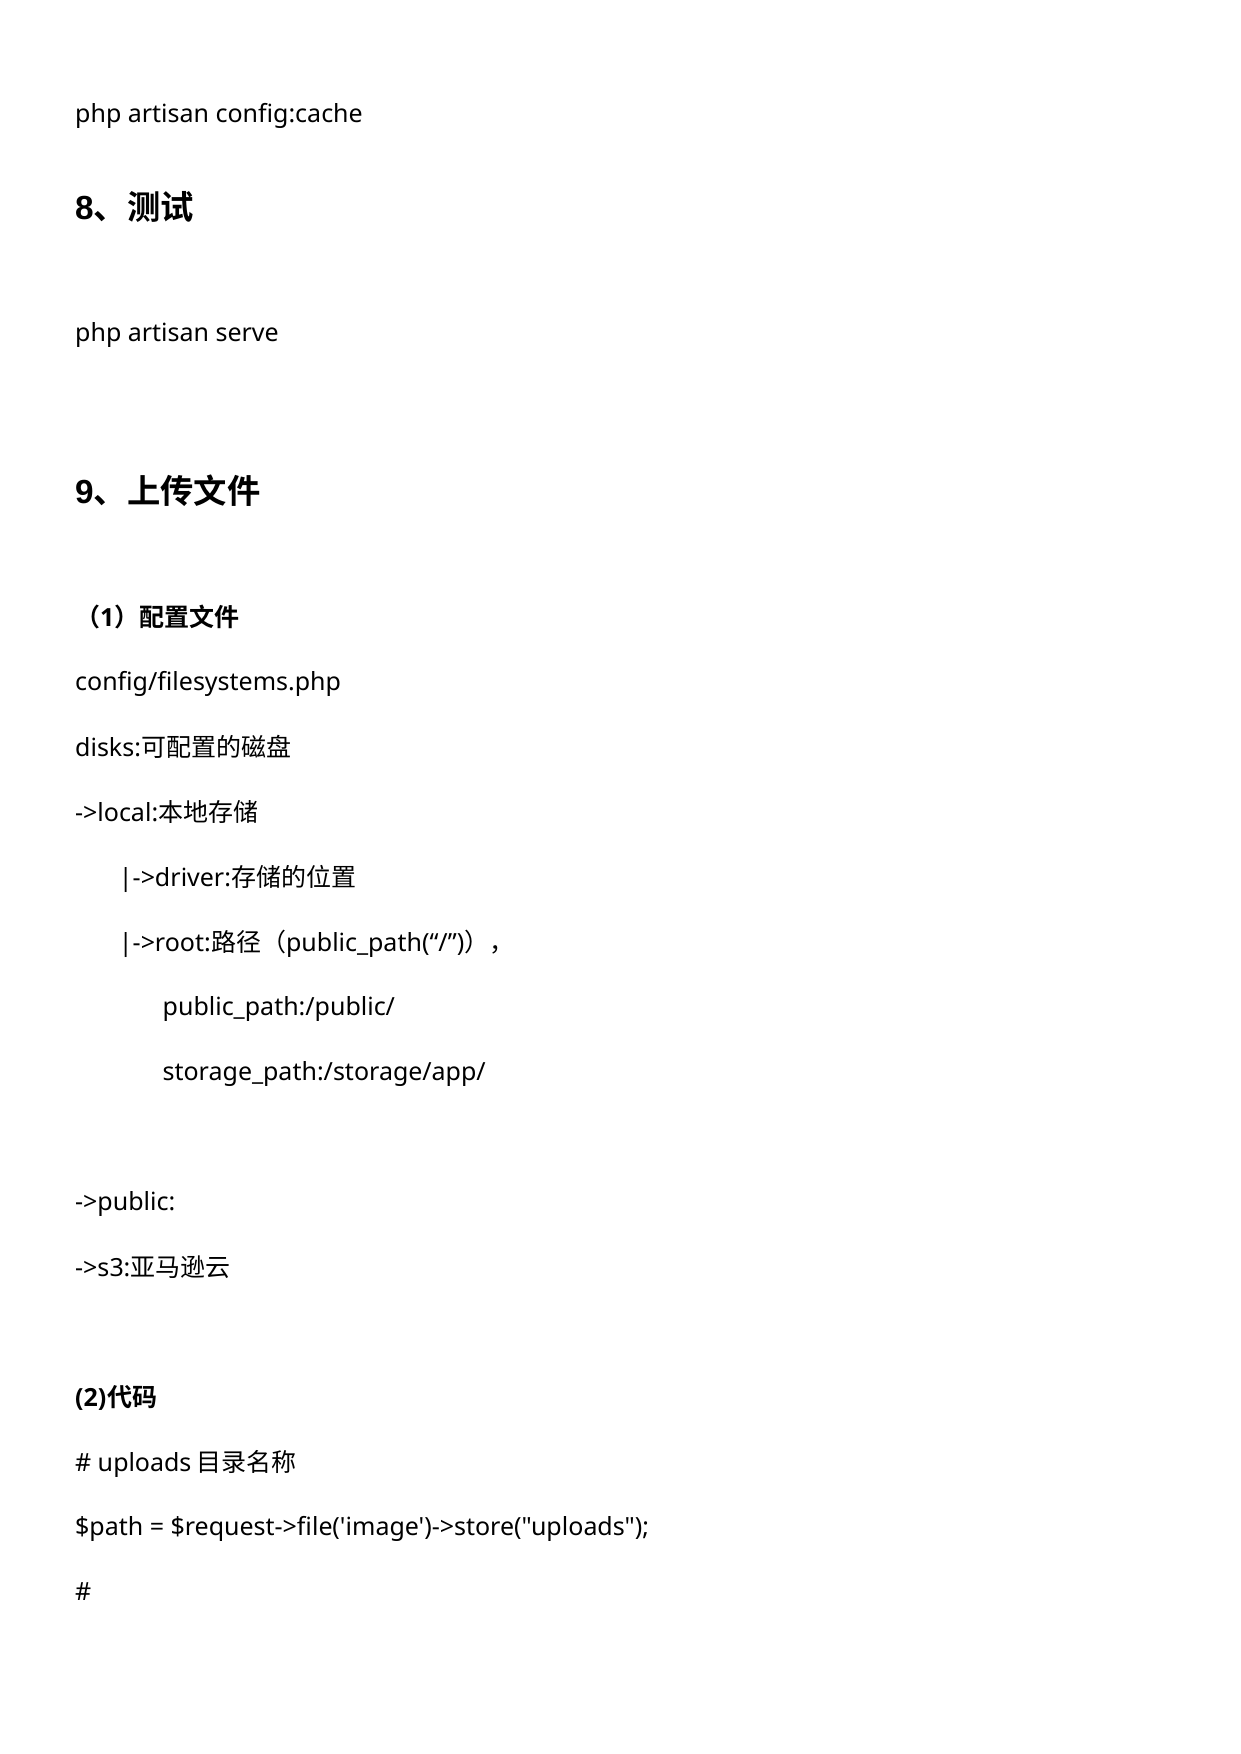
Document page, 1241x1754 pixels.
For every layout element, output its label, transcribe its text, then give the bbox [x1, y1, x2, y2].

subtitle 上传文件 [75, 457, 1165, 522]
list public_path:/public/ [119, 973, 1165, 1038]
subtitle 测试 [75, 173, 1165, 238]
list ->public: [75, 1168, 1165, 1233]
list |->driver:存储的位置 [75, 843, 1165, 908]
list $path = $request->file('image')->store("uploads"); [75, 1493, 1165, 1558]
list php artisan config:cache [75, 81, 1165, 146]
list |->root:路径（public_path(“/”)）， [75, 908, 1165, 973]
list 代码 [75, 1363, 1165, 1428]
list config/filesystems.php [75, 648, 1165, 713]
list ->local:本地存储 [75, 778, 1165, 843]
list # [75, 1558, 1165, 1623]
list （1）配置文件 [75, 583, 1165, 648]
list php artisan serve [75, 299, 1165, 364]
list disks:可配置的磁盘 [75, 713, 1165, 778]
list # uploads目录名称 [75, 1428, 1165, 1493]
list ->s3:亚马逊云 [75, 1233, 1165, 1298]
list storage_path:/storage/app/ [119, 1038, 1165, 1103]
